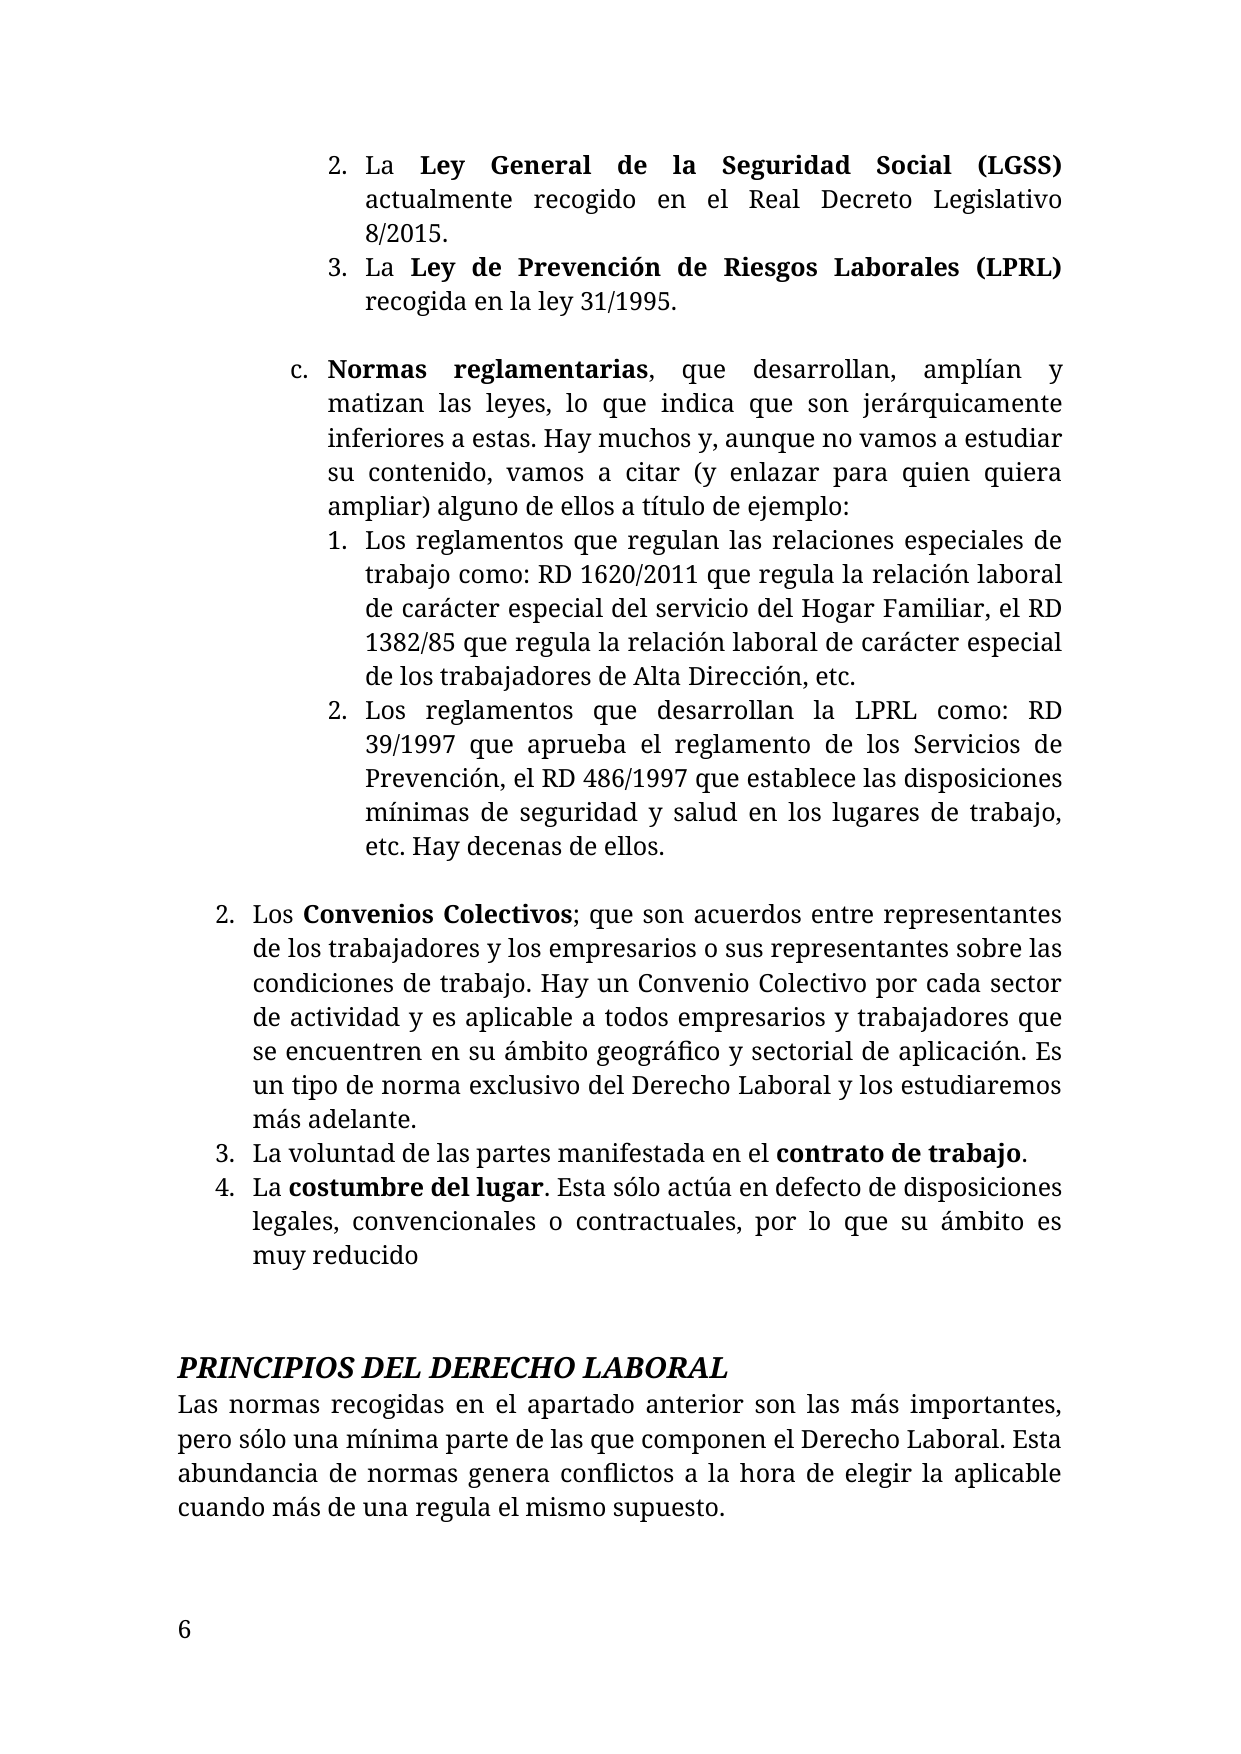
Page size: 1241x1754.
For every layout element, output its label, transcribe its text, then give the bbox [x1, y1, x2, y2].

list Normas reglamentarias, que desarrollan, amplían y matizan las leyes, lo que indica que son jerárquicamente inferiores a estas. Hay muchos y, aunque no vamos a estudiar su contenido, vamos a citar (y enlazar para quien quiera ampliar) alguno de ellos a título de ejemplo: [290, 352, 1063, 522]
list Los reglamentos que regulan las relaciones especiales de trabajo como: RD 1620/2011 que regula la relación laboral de carácter especial del servicio del Hogar Familiar, el RD 1382/85 que regula la relación laboral de carácter especial de los trabajadores de Alta Dirección, etc. [327, 522, 1063, 693]
list Los reglamentos que desarrollan la LPRL como: RD 39/1997 que aprueba el reglamento de los Servicios de Prevención, el RD 486/1997 que establece las disposiciones mínimas de seguridad y salud en los lugares de trabajo, etc. Hay decenas de ellos. [327, 693, 1063, 863]
text Las normas recogidas en el apartado anterior son las más importantes, pero sólo una mínima parte de las que componen el Derecho Laboral. Esta abundancia de normas genera conflictos a la hora de elegir la aplicable cuando más de una regula el mismo supuesto. [177, 1387, 1063, 1523]
list La voluntad de las partes manifestada en el contrato de trabajo. [215, 1136, 1063, 1169]
subtitle PRINCIPIOS DEL DERECHO LABORAL [177, 1347, 1063, 1387]
list La Ley de Prevención de Riesgos Laborales (LPRL) recogida en la ley 31/1995. [327, 250, 1063, 318]
list La Ley General de la Seguridad Social (LGSS) actualmente recogido en el Real Decreto Legislativo 8/2015. [327, 148, 1063, 250]
list La costumbre del lugar. Esta sólo actúa en defecto de disposiciones legales, convencionales o contractuales, por lo que su ámbito es muy reducido [215, 1169, 1063, 1272]
list Los Convenios Colectivos; que son acuerdos entre representantes de los trabajadores y los empresarios o sus representantes sobre las condiciones de trabajo. Hay un Convenio Colectivo por cada sector de actividad y es aplicable a todos empresarios y trabajadores que se encuentren en su ámbito geográfico y sectorial de aplicación. Es un tipo de norma exclusivo del Derecho Laboral y los estudiaremos más adelante. [215, 897, 1063, 1136]
